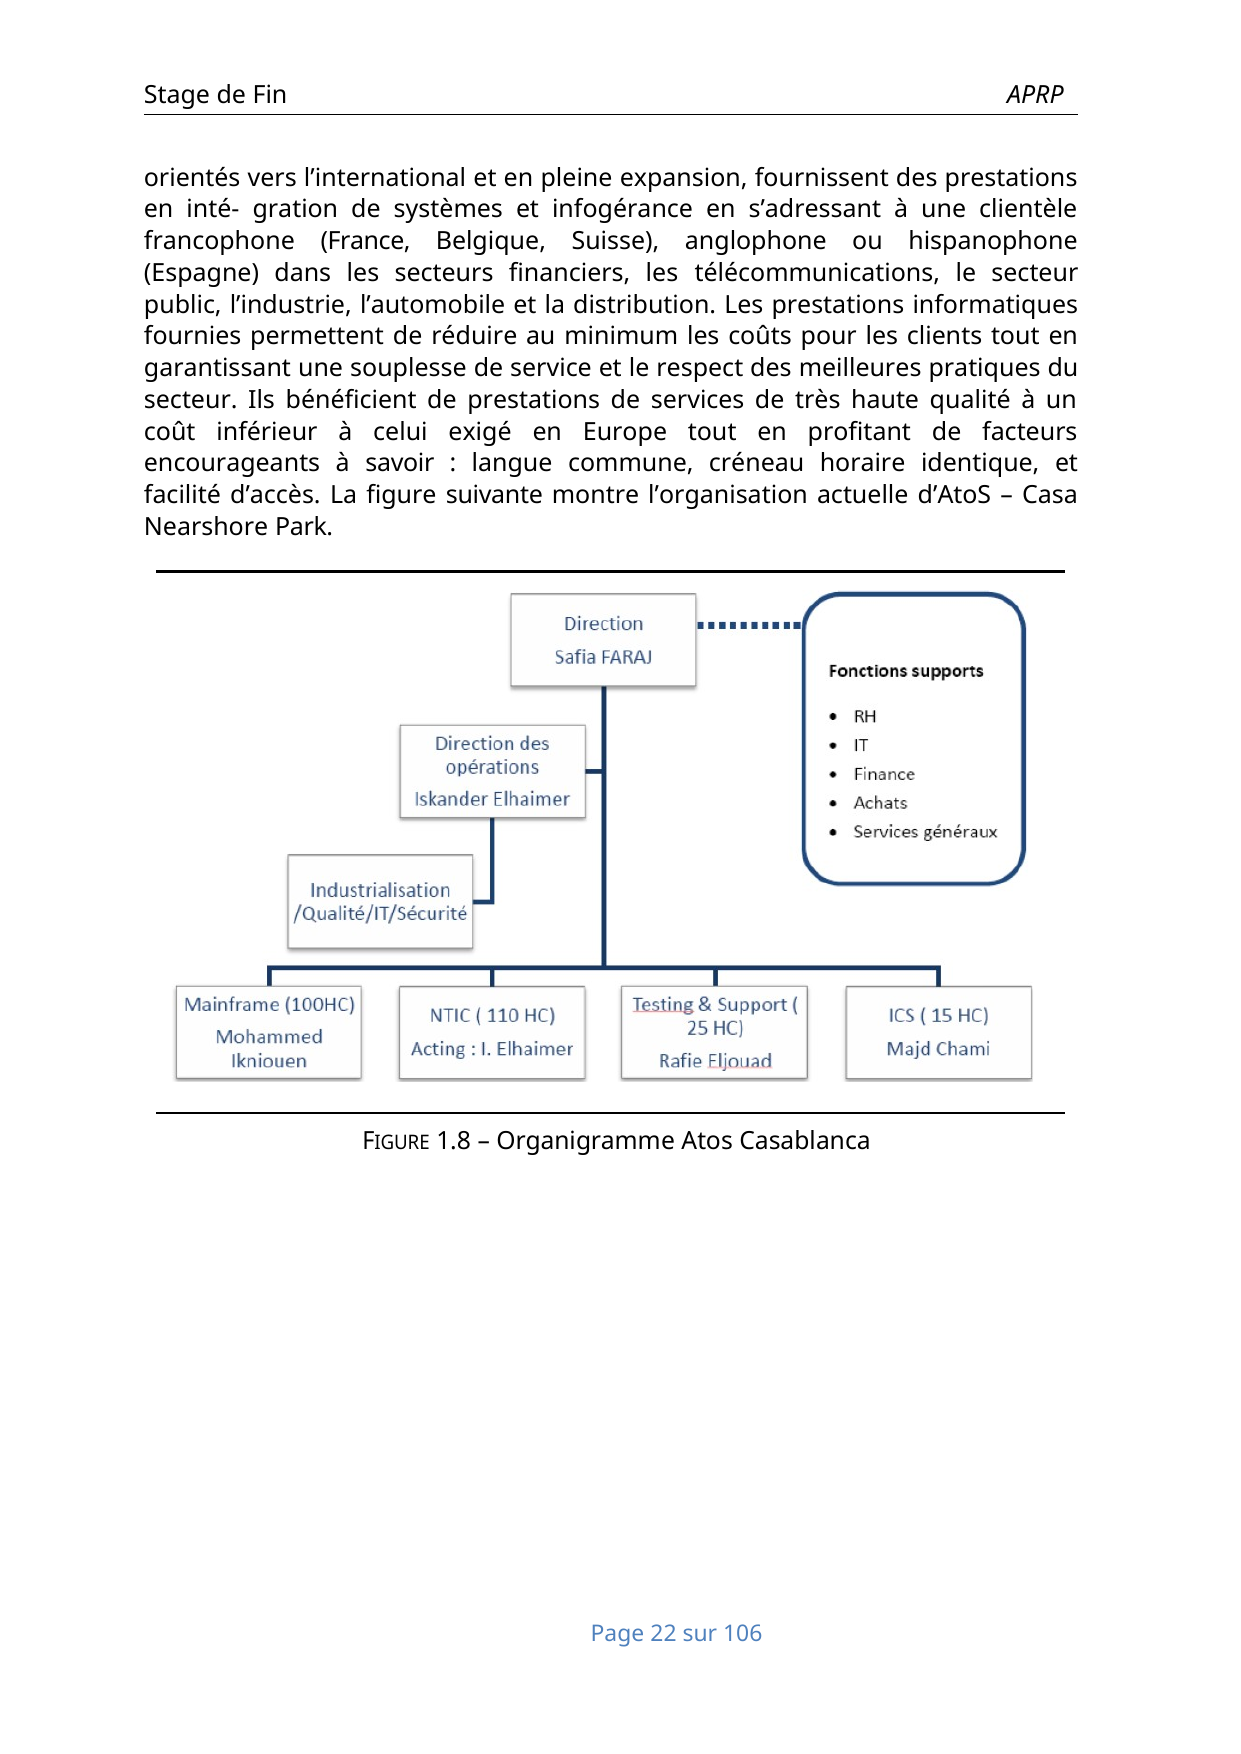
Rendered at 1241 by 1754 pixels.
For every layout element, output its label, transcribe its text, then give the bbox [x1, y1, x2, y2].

text orientés vers l’international et en pleine expansion, fournissent des prestations en inté- gration de systèmes et infogérance en s’adressant à une clientèle francophone (France, Belgique, Suisse), anglophone ou hispanophone (Espagne) dans les secteurs financiers, les télécommunications, le secteur public, l’industrie, l’automobile et la distribution. Les prestations informatiques fournies permettent de réduire au minimum les coûts pour les clients tout en garantissant une souplesse de service et le respect des meilleures pratiques du secteur. Ils bénéficient de prestations de services de très haute qualité à un coût inférieur à celui exigé en Europe tout en profitant de facteurs encourageants à savoir : langue commune, créneau horaire identique, et facilité d’accès. La figure suivante montre l’organisation actuelle d’AtoS – Casa Nearshore Park. [144, 162, 1078, 543]
picture [171, 590, 1034, 1082]
text Figure 1.8 – Organigramme Atos Casablanca [362, 574, 1219, 1157]
